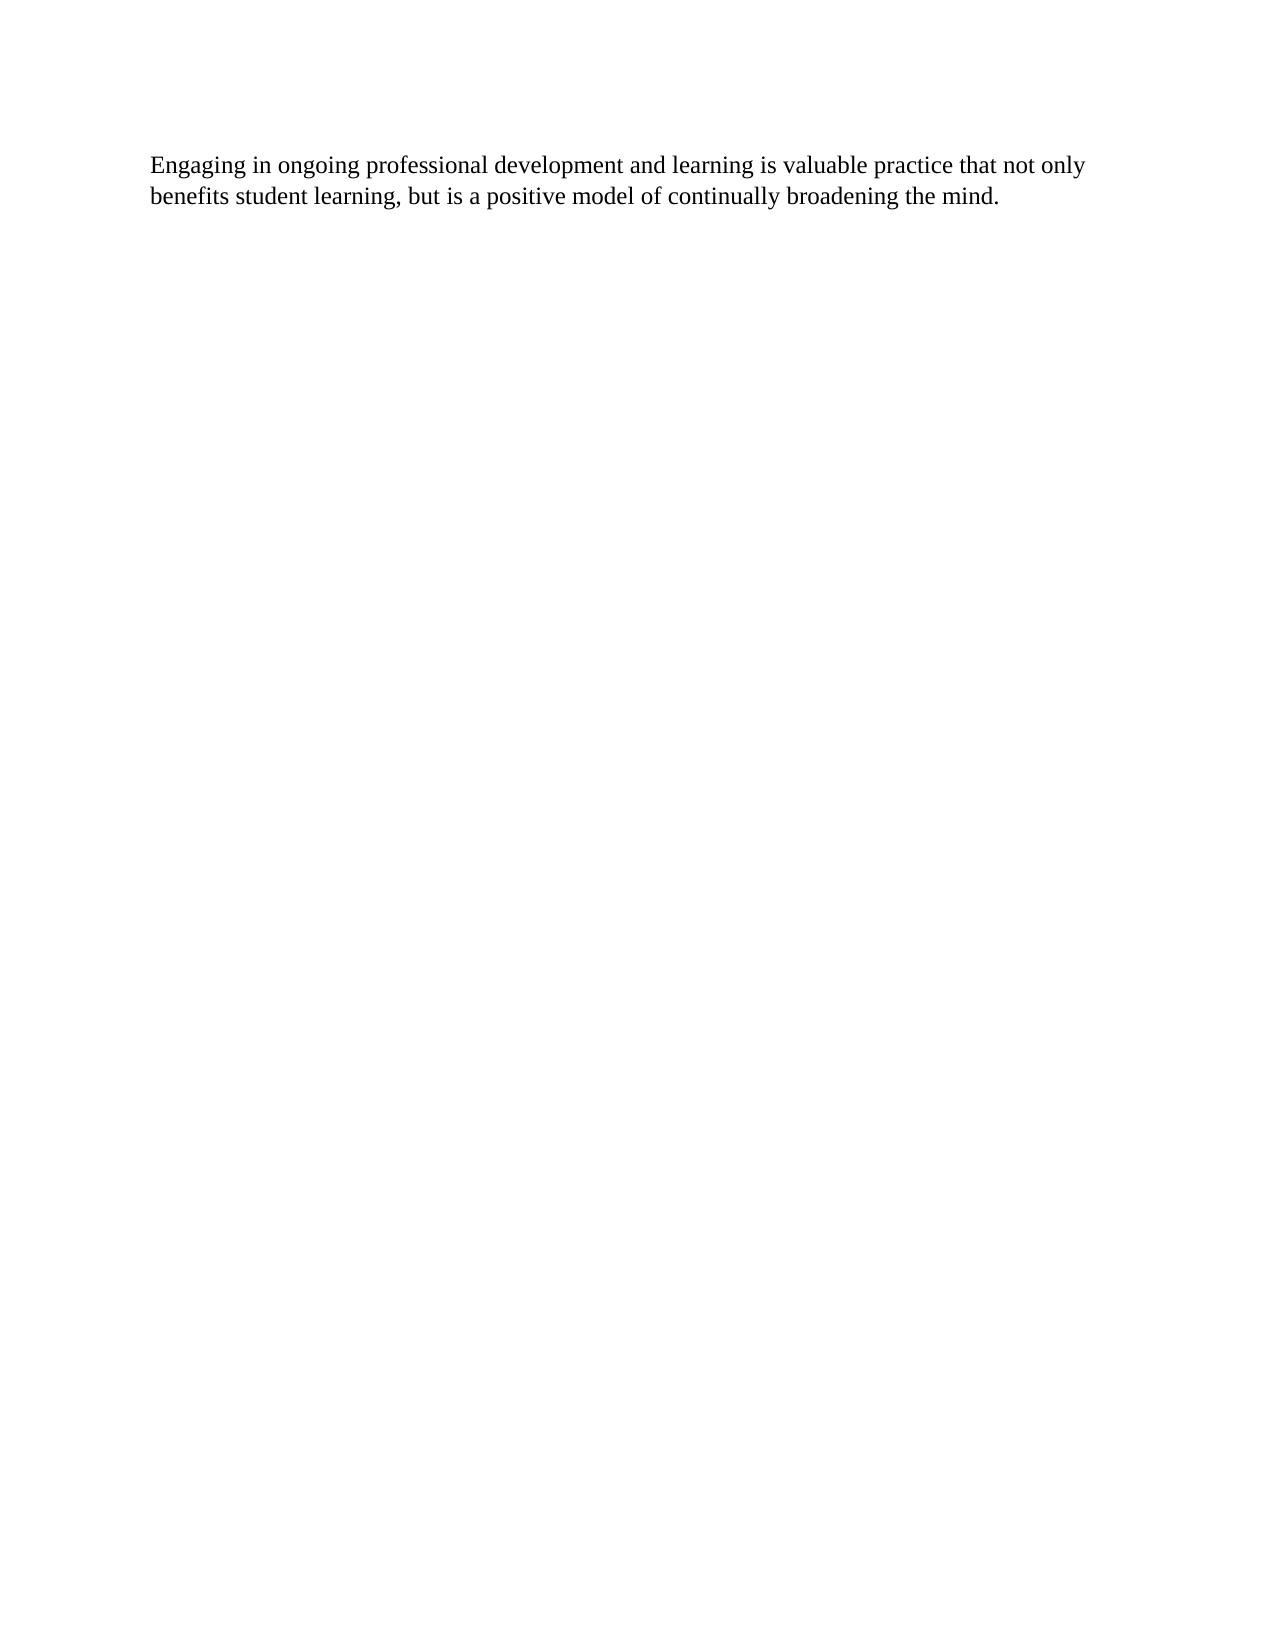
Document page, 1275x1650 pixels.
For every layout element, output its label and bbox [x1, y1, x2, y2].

text [150, 150, 1125, 210]
